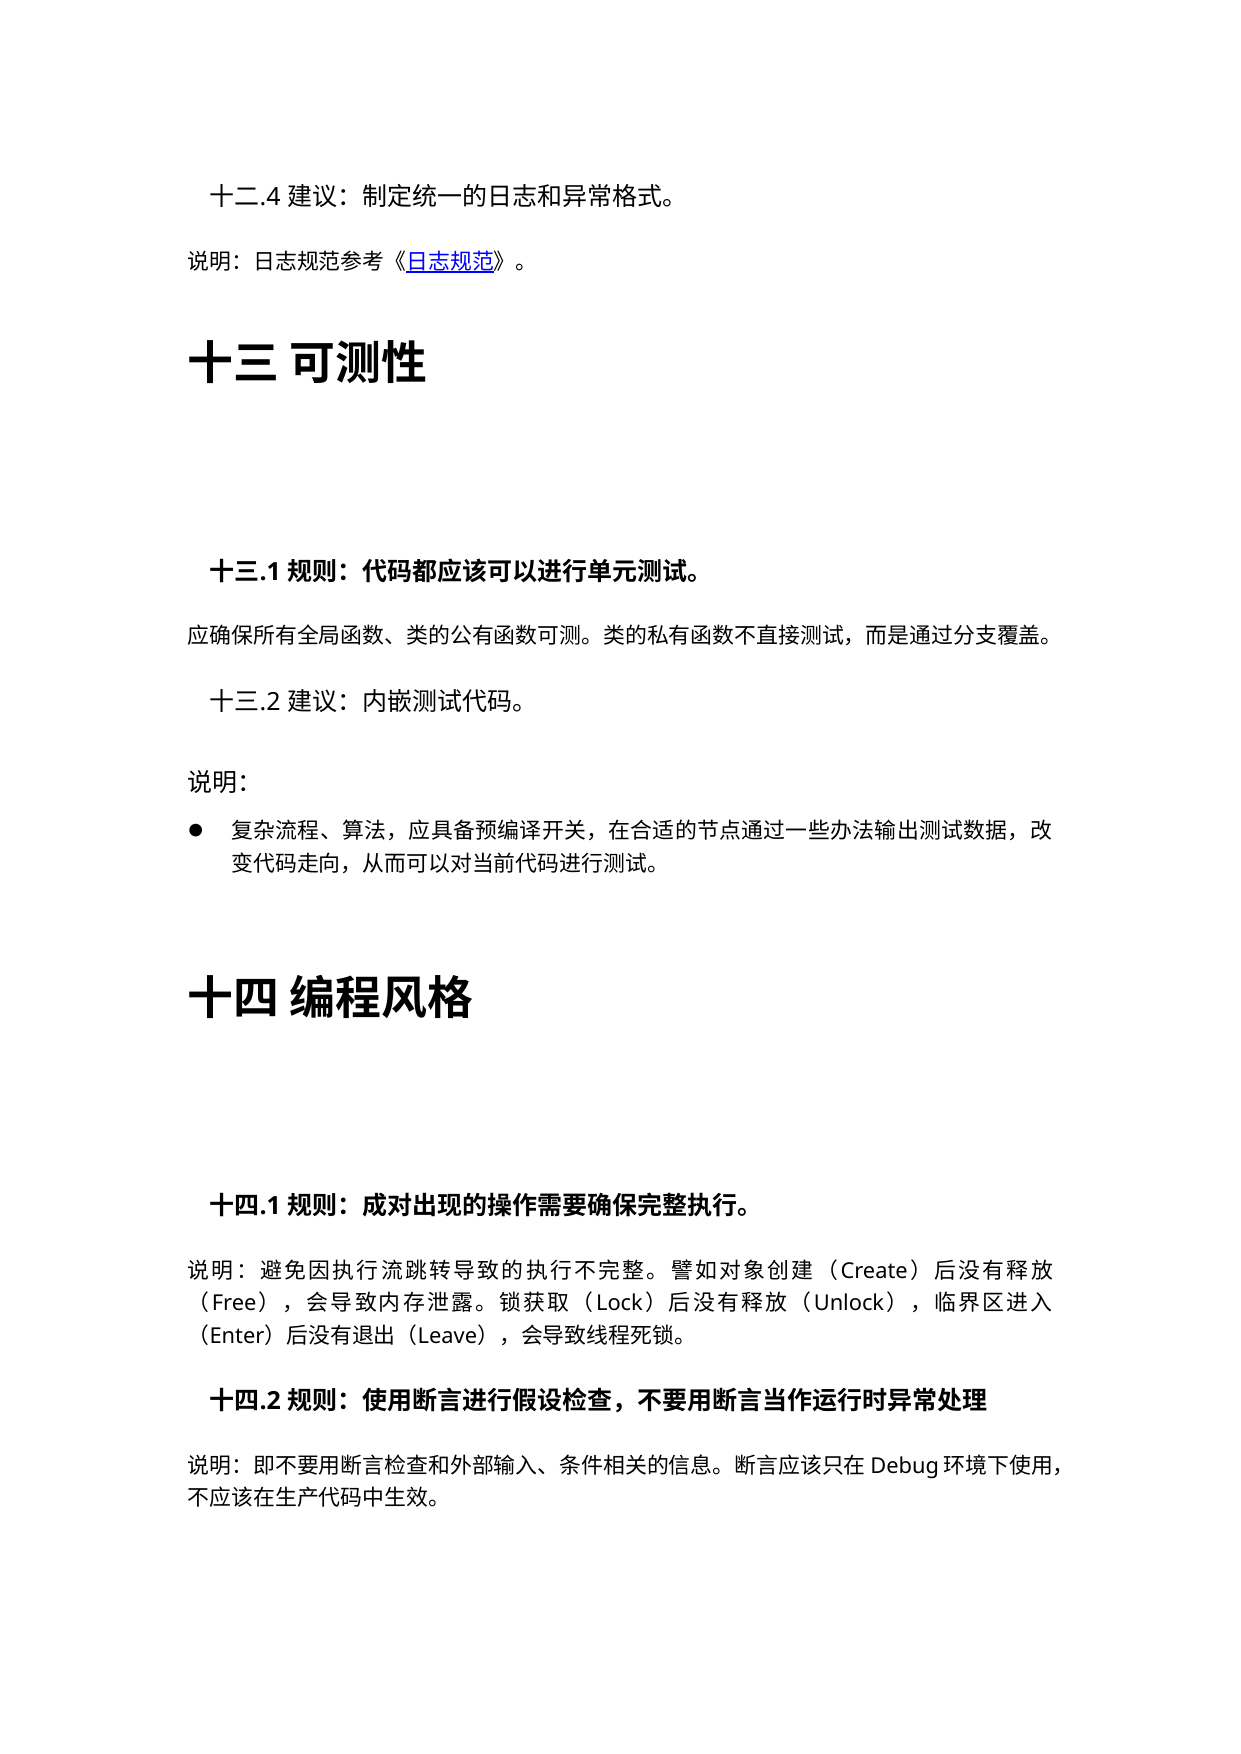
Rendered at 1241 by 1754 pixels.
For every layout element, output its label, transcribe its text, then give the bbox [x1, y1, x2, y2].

text 应确保所有全局函数、类的公有函数可测。类的私有函数不直接测试，而是通过分支覆盖。 [187, 618, 1053, 650]
subtitle 规则：成对出现的操作需要确保完整执行。 [209, 1171, 1053, 1236]
text 说明：即不要用断言检查和外部输入、条件相关的信息。断言应该只在Debug环境下使用，不应该在生产代码中生效。 [187, 1447, 1053, 1512]
subtitle 建议：内嵌测试代码。 [209, 667, 1053, 732]
text 说明：避免因执行流跳转导致的执行不完整。譬如对象创建（Create）后没有释放（Free），会导致内存泄露。锁获取（Lock）后没有释放（Unlock），临界区进入（Enter）后没有退出（Leave），会导致线程死锁。 [187, 1252, 1053, 1350]
subtitle 规则：代码都应该可以进行单元测试。 [209, 537, 1053, 602]
subtitle 建议：制定统一的日志和异常格式。 [209, 162, 1053, 227]
subtitle 规则：使用断言进行假设检查，不要用断言当作运行时异常处理 [209, 1366, 1053, 1431]
text 说明： [187, 748, 1053, 813]
subtitle 可测性 [187, 311, 1053, 409]
subtitle 编程风格 [187, 946, 1053, 1043]
text 说明：日志规范参考《日志规范》。 [187, 243, 1053, 276]
list 复杂流程、算法，应具备预编译开关，在合适的节点通过一些办法输出测试数据，改变代码走向，从而可以对当前代码进行测试。 [187, 813, 1053, 878]
